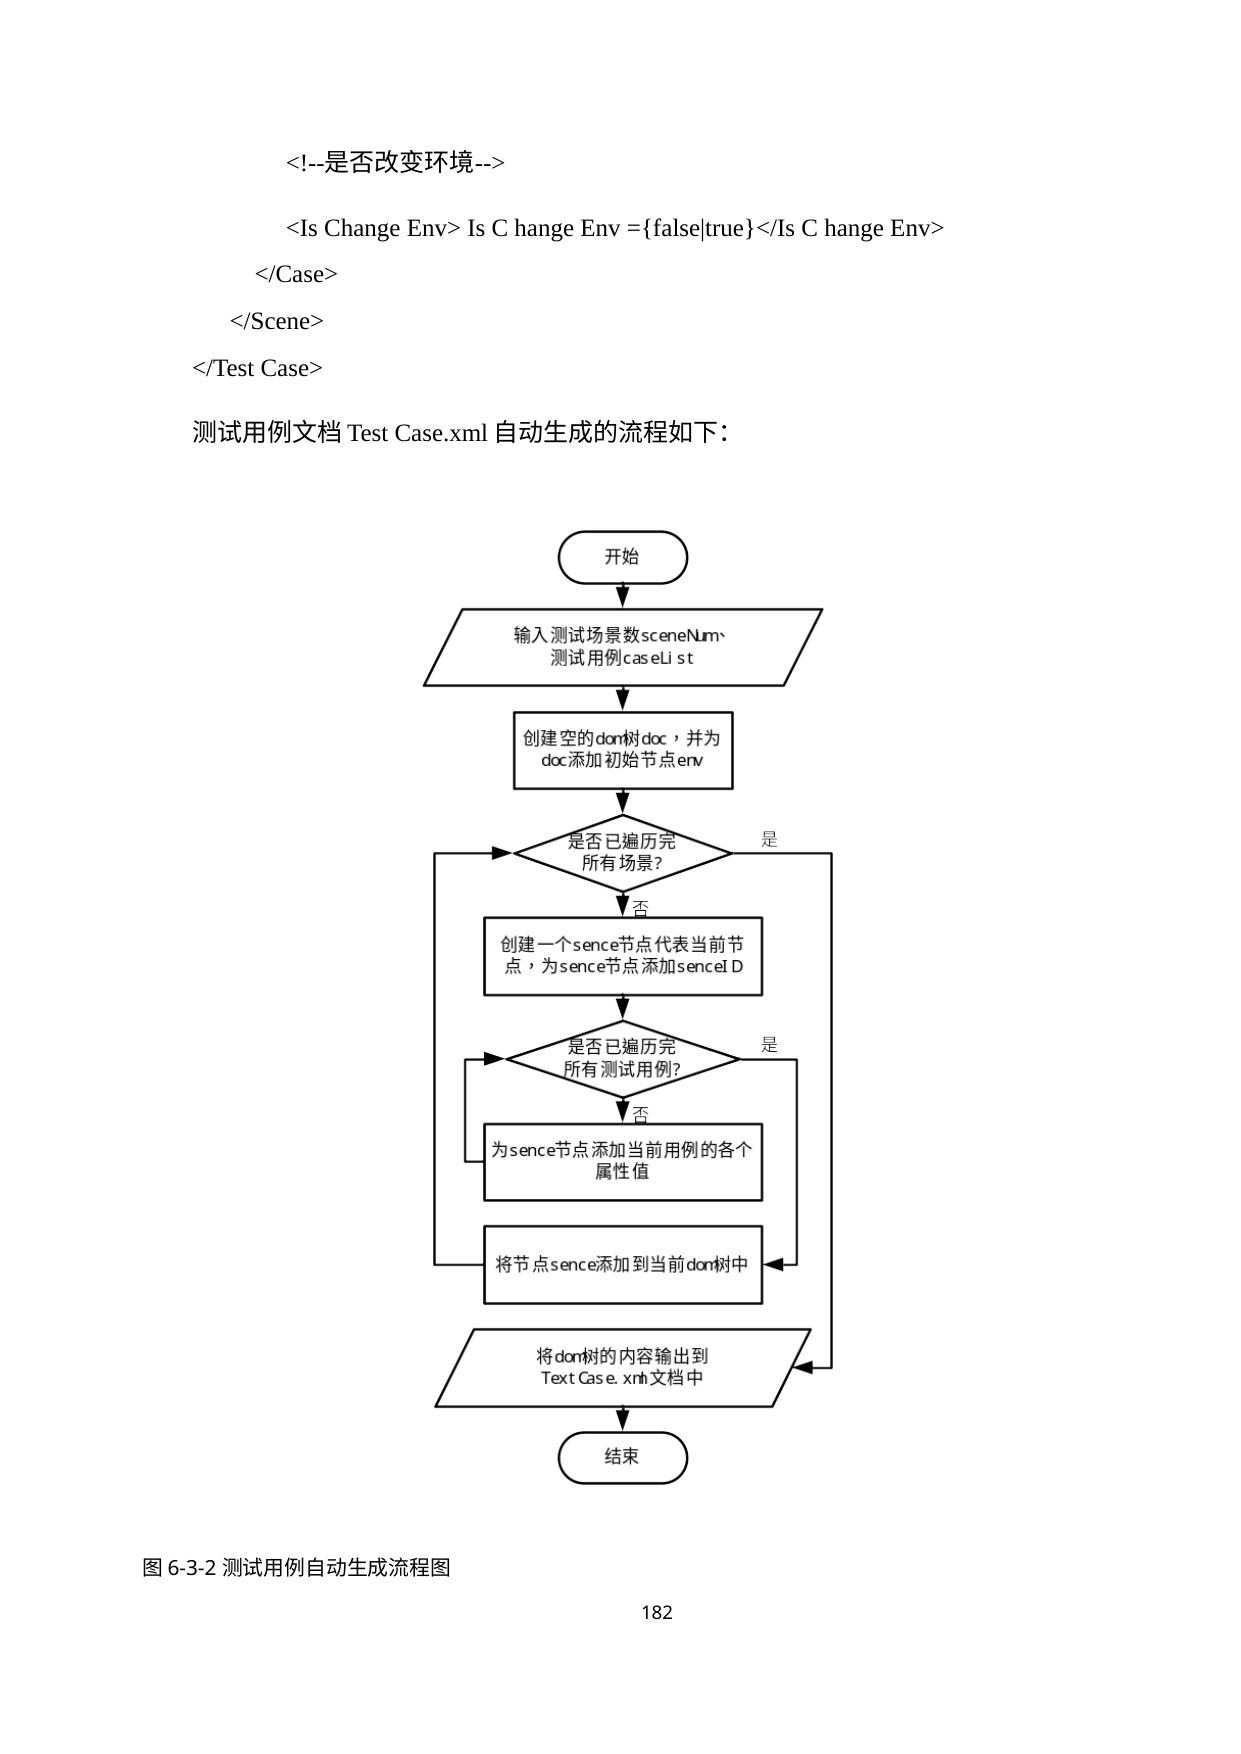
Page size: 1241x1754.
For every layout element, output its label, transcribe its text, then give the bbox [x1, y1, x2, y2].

text <!--是否改变环境--> [142, 128, 1122, 193]
text </Test Case> [142, 351, 1122, 384]
text </Scene> [142, 304, 1122, 337]
text 测试用例文档Test Case.xml自动生成的流程如下： [142, 398, 1122, 463]
text <Is Change Env> Is C hange Env ={false|true}</Is C hange Env> [142, 211, 1122, 243]
text </Case> [142, 258, 1122, 290]
text 图 6-3-2 测试用例自动生成流程图 [142, 1550, 1122, 1583]
